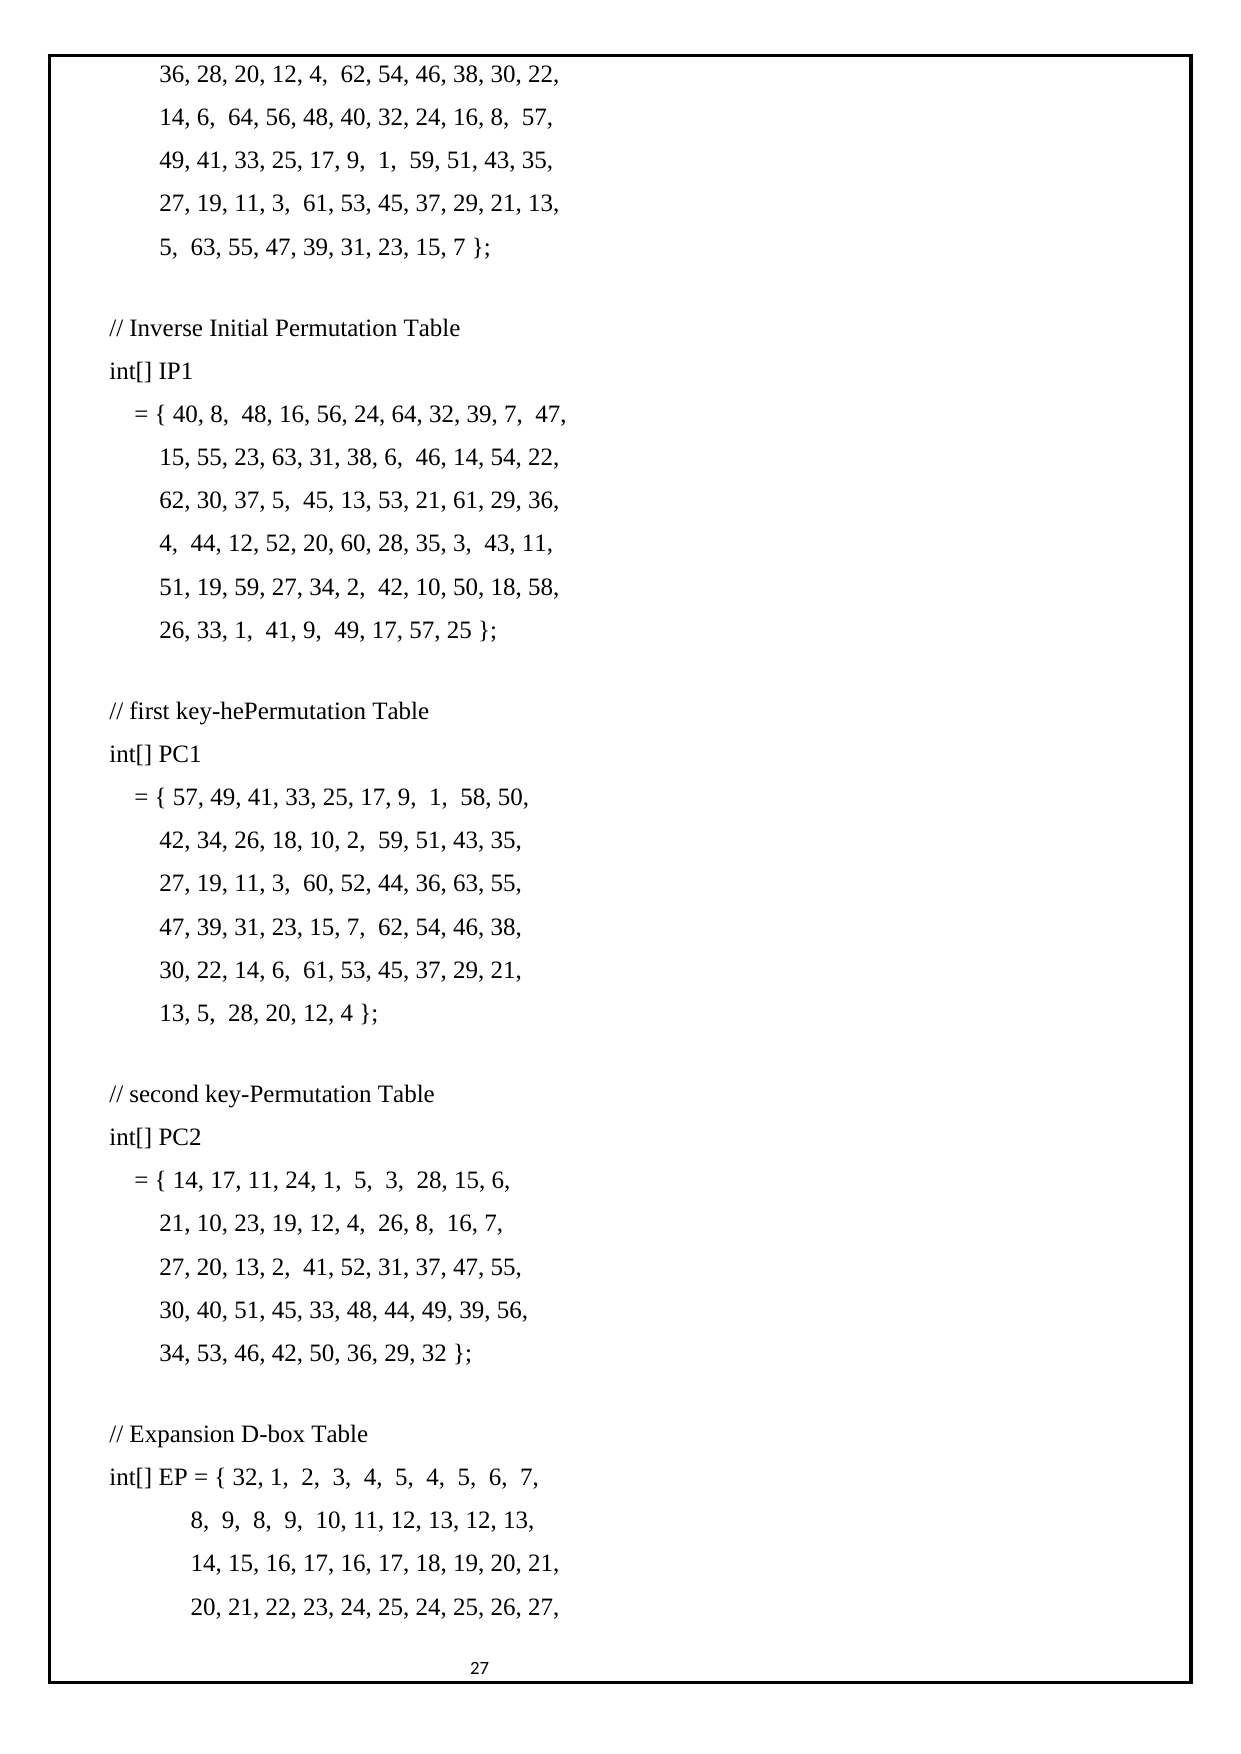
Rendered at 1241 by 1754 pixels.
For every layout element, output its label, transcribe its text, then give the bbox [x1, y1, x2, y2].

text // first key-hePermutation Table [59, 696, 1181, 725]
text 49, 41, 33, 25, 17, 9, 1, 59, 51, 43, 35, [59, 145, 1181, 174]
text 21, 10, 23, 19, 12, 4, 26, 8, 16, 7, [59, 1208, 1181, 1237]
text int[] EP = { 32, 1, 2, 3, 4, 5, 4, 5, 6, 7, [59, 1462, 1181, 1491]
text = { 40, 8, 48, 16, 56, 24, 64, 32, 39, 7, 47, [59, 399, 1181, 428]
text 42, 34, 26, 18, 10, 2, 59, 51, 43, 35, [59, 825, 1181, 854]
text 30, 22, 14, 6, 61, 53, 45, 37, 29, 21, [59, 955, 1181, 983]
text 14, 15, 16, 17, 16, 17, 18, 19, 20, 21, [59, 1548, 1181, 1577]
text 20, 21, 22, 23, 24, 25, 24, 25, 26, 27, [59, 1592, 1181, 1620]
text 4, 44, 12, 52, 20, 60, 28, 35, 3, 43, 11, [59, 528, 1181, 557]
text int[] PC1 [59, 739, 1181, 768]
text 47, 39, 31, 23, 15, 7, 62, 54, 46, 38, [59, 912, 1181, 940]
text 14, 6, 64, 56, 48, 40, 32, 24, 16, 8, 57, [59, 102, 1181, 131]
text 27, 19, 11, 3, 61, 53, 45, 37, 29, 21, 13, [59, 188, 1181, 217]
text 30, 40, 51, 45, 33, 48, 44, 49, 39, 56, [59, 1295, 1181, 1323]
text 15, 55, 23, 63, 31, 38, 6, 46, 14, 54, 22, [59, 442, 1181, 471]
text 27, 20, 13, 2, 41, 52, 31, 37, 47, 55, [59, 1252, 1181, 1280]
text // second key-Permutation Table [59, 1079, 1181, 1108]
text int[] IP1 [59, 356, 1181, 385]
text 5, 63, 55, 47, 39, 31, 23, 15, 7 }; [59, 232, 1181, 260]
text 62, 30, 37, 5, 45, 13, 53, 21, 61, 29, 36, [59, 485, 1181, 514]
text 8, 9, 8, 9, 10, 11, 12, 13, 12, 13, [59, 1505, 1181, 1534]
text 26, 33, 1, 41, 9, 49, 17, 57, 25 }; [59, 615, 1181, 643]
text 34, 53, 46, 42, 50, 36, 29, 32 }; [59, 1338, 1181, 1367]
text // Expansion D-box Table [59, 1419, 1181, 1448]
text = { 14, 17, 11, 24, 1, 5, 3, 28, 15, 6, [59, 1165, 1181, 1194]
text 51, 19, 59, 27, 34, 2, 42, 10, 50, 18, 58, [59, 572, 1181, 600]
text 13, 5, 28, 20, 12, 4 }; [59, 998, 1181, 1027]
text = { 57, 49, 41, 33, 25, 17, 9, 1, 58, 50, [59, 782, 1181, 811]
text 27, 19, 11, 3, 60, 52, 44, 36, 63, 55, [59, 868, 1181, 897]
text 36, 28, 20, 12, 4, 62, 54, 46, 38, 30, 22, [59, 59, 1181, 88]
text int[] PC2 [59, 1122, 1181, 1151]
text // Inverse Initial Permutation Table [59, 313, 1181, 342]
